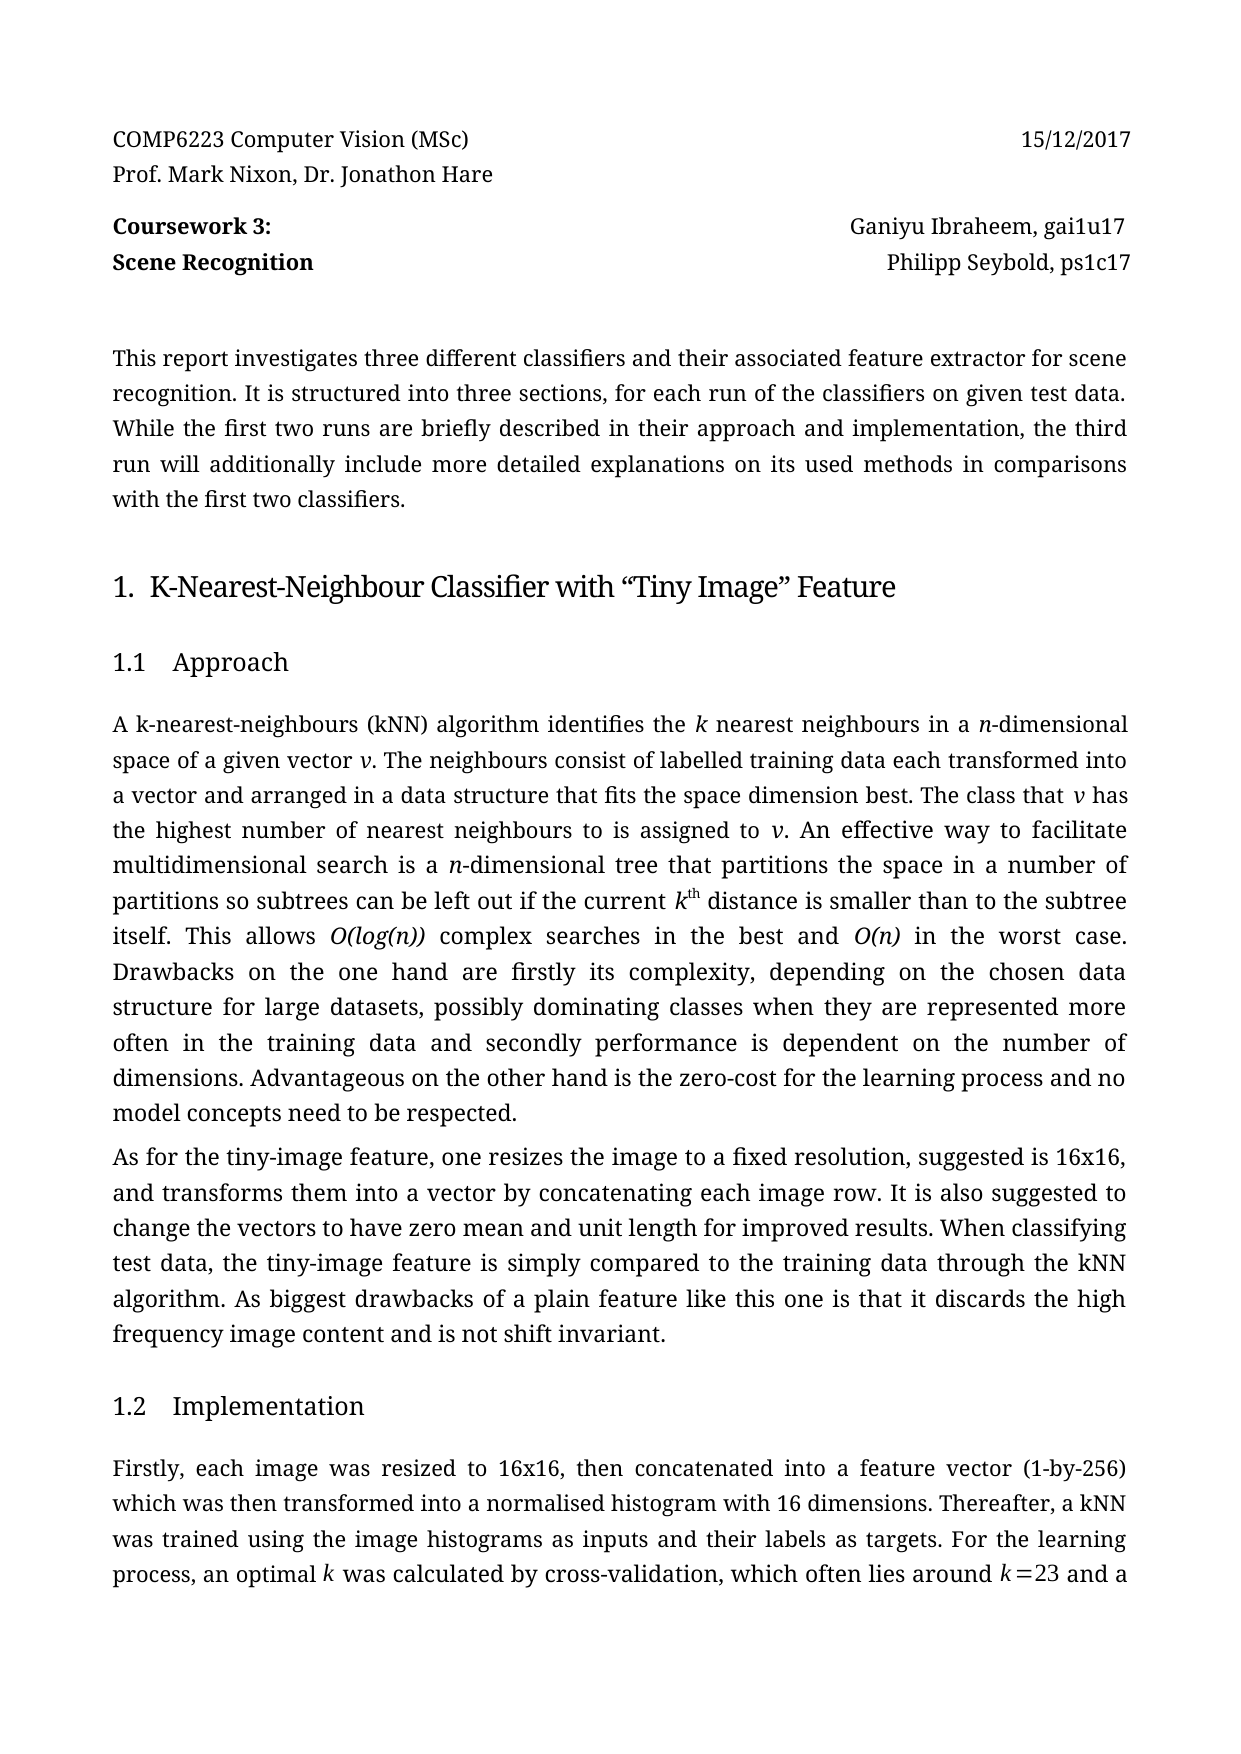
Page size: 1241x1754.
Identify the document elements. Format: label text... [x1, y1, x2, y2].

text K-Nearest-Neighbour Classifier with “Tiny Image” Feature [112, 566, 1128, 606]
text As for the tiny-image feature, one resizes the image to a fixed resolution, suggested is 16x16, and transforms them into a vector by concatenating each image row. It is also suggested to change the vectors to have zero mean and unit length for improved results. When classifying test data, the tiny-image feature is simply compared to the training data through the kNN algorithm. As biggest drawbacks of a plain feature like this one is that it discards the high frequency image content and is not shift invariant. [112, 1137, 1128, 1349]
text Implementation [112, 1387, 1128, 1422]
text This report investigates three different classifiers and their associated feature extractor for scene recognition. It is structured into three sections, for each run of the classifiers on given test data. While the first two runs are briefly described in their approach and implementation, the third run will additionally include more detailed explanations on its used methods in comparisons with the first two classifiers. [112, 337, 1128, 514]
text Approach [112, 643, 1128, 679]
table_header COMP6223 Computer Vision (MSc) Prof. Mark Nixon, Dr. Jonathon Hare Coursework 3: Scene Recognition [112, 118, 582, 293]
table_header 15/12/2017 Ganiyu Ibraheem, gai1u17 Philipp Seybold, ps1c17 [582, 118, 1131, 293]
text A k-nearest-neighbours (kNN) algorithm identifies the k nearest neighbours in a n-dimensional space of a given vector v. The neighbours consist of labelled training data each transformed into a vector and arranged in a data structure that fits the space dimension best. The class that v has the highest number of nearest neighbours to is assigned to v. An effective way to facilitate multidimensional search is a n-dimensional tree that partitions the space in a number of partitions so subtrees can be left out if the current kth distance is smaller than to the subtree itself. This allows O(log(n)) complex searches in the best and O(n) in the worst case. Drawbacks on the one hand are firstly its complexity, depending on the chosen data structure for large datasets, possibly dominating classes when they are represented more often in the training data and secondly performance is dependent on the number of dimensions. Advantageous on the other hand is the zero-cost for the learning process and no model concepts need to be respected. [112, 704, 1128, 1129]
